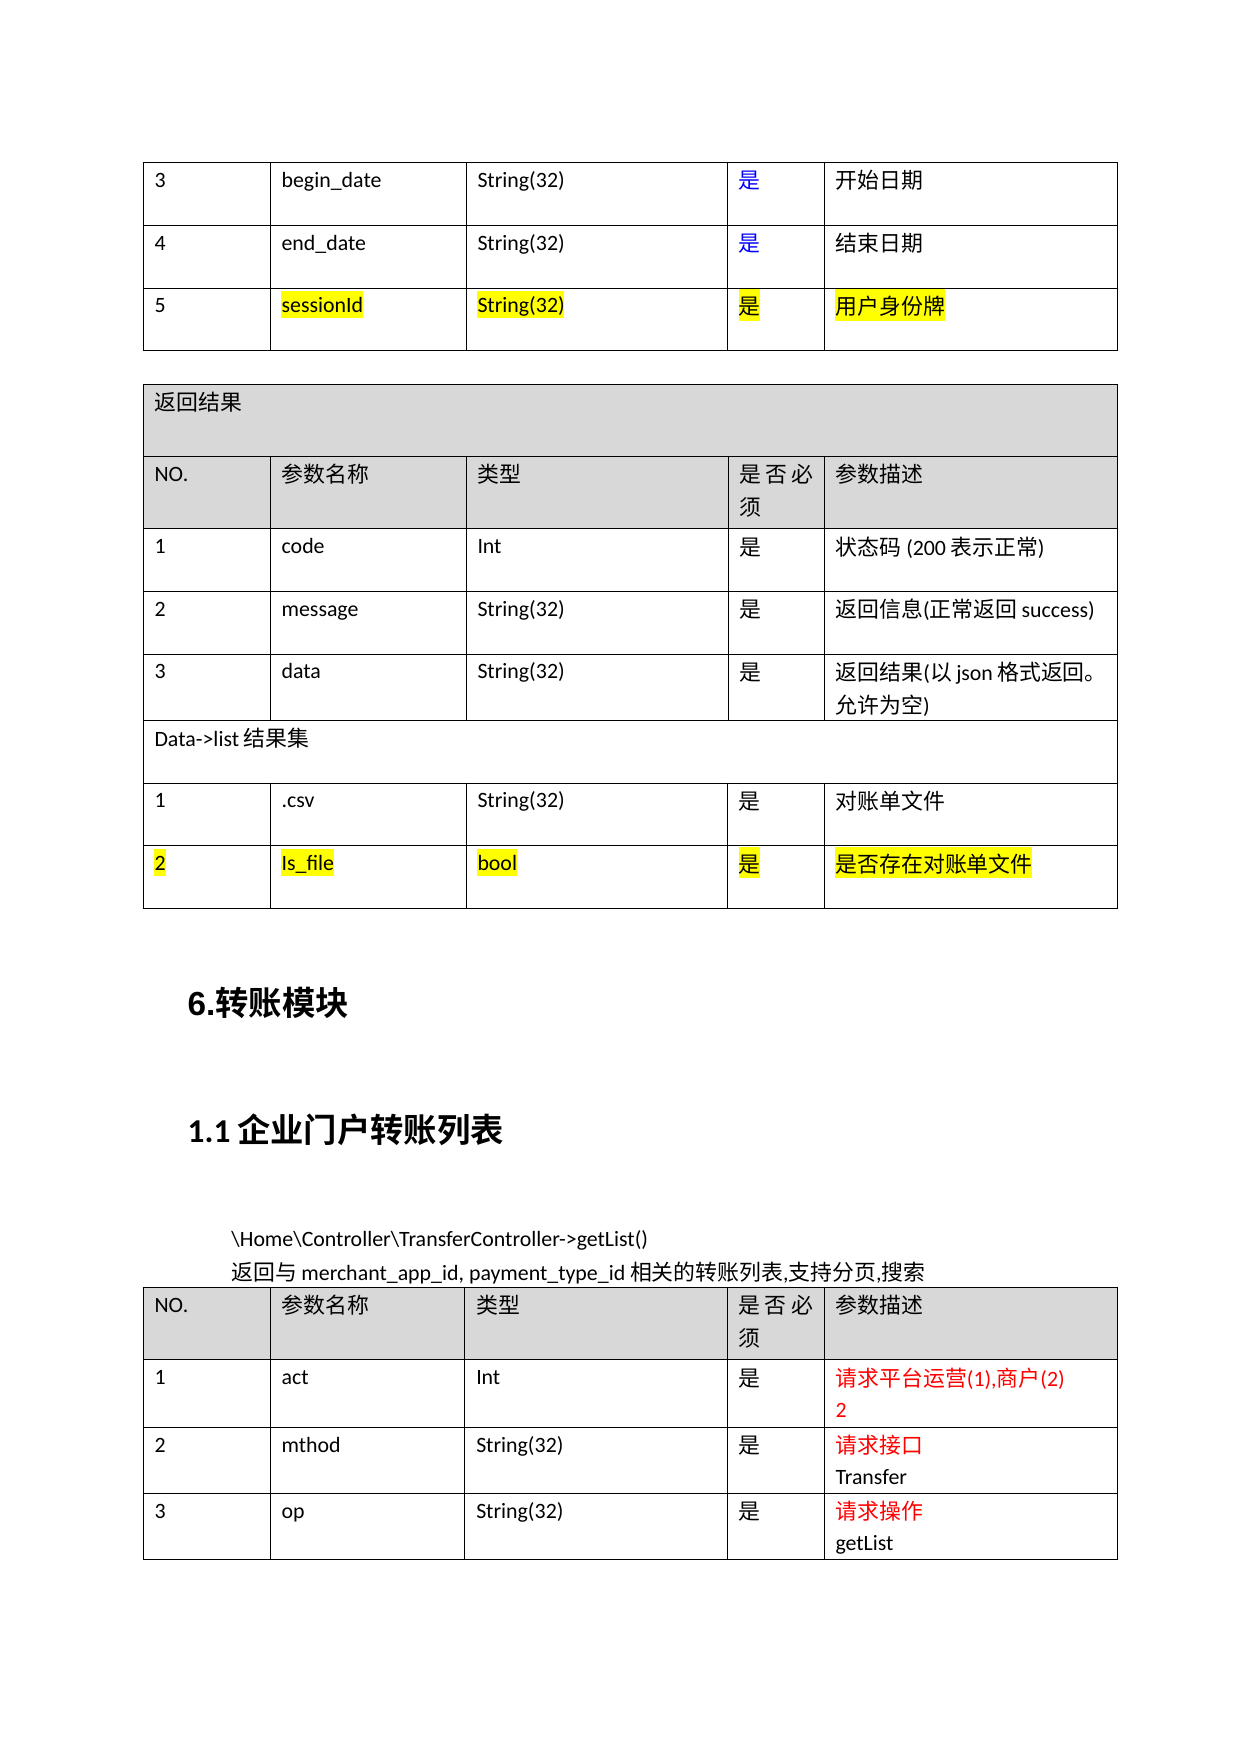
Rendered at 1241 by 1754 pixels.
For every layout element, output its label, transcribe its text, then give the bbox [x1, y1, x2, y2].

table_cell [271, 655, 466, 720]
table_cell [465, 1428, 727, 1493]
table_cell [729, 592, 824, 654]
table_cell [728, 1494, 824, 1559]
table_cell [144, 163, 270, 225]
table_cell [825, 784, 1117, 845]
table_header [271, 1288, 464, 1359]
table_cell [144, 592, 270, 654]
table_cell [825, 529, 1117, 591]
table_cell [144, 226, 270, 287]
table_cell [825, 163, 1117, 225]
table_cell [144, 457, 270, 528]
subtitle 1.1企业门户转账列表 [187, 1095, 1053, 1160]
list 返回与merchant_app_id, payment_type_id相关的转账列表,支持分页,搜索 [187, 1254, 1053, 1287]
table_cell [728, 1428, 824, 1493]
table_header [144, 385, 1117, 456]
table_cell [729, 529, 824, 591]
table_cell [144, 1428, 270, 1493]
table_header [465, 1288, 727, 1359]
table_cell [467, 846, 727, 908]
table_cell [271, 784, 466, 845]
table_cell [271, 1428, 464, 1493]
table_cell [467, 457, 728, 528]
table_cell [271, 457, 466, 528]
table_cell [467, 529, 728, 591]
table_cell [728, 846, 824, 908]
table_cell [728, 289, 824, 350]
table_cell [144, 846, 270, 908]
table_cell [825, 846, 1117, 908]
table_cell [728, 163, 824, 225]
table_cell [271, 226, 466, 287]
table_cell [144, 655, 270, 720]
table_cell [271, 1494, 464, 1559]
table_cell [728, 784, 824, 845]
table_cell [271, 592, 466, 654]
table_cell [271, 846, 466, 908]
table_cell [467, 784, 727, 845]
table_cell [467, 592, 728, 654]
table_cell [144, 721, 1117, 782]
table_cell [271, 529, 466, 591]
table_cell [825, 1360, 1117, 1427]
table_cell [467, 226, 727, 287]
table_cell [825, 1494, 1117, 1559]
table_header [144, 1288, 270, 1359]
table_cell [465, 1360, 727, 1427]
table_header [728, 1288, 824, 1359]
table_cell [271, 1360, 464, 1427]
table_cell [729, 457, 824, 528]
subtitle 6.转账模块 [187, 968, 1053, 1033]
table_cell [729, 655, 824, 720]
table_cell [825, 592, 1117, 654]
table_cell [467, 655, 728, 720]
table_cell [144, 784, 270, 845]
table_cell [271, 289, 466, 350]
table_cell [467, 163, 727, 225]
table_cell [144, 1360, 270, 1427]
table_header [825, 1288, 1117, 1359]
list \Home\Controller\TransferController->getList() [187, 1222, 1053, 1254]
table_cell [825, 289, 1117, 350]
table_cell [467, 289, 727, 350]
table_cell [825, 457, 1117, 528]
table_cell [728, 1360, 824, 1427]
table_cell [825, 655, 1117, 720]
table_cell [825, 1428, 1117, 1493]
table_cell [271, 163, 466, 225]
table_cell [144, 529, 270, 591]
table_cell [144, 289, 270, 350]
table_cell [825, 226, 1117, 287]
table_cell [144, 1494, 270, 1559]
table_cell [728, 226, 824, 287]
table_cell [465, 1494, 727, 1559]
